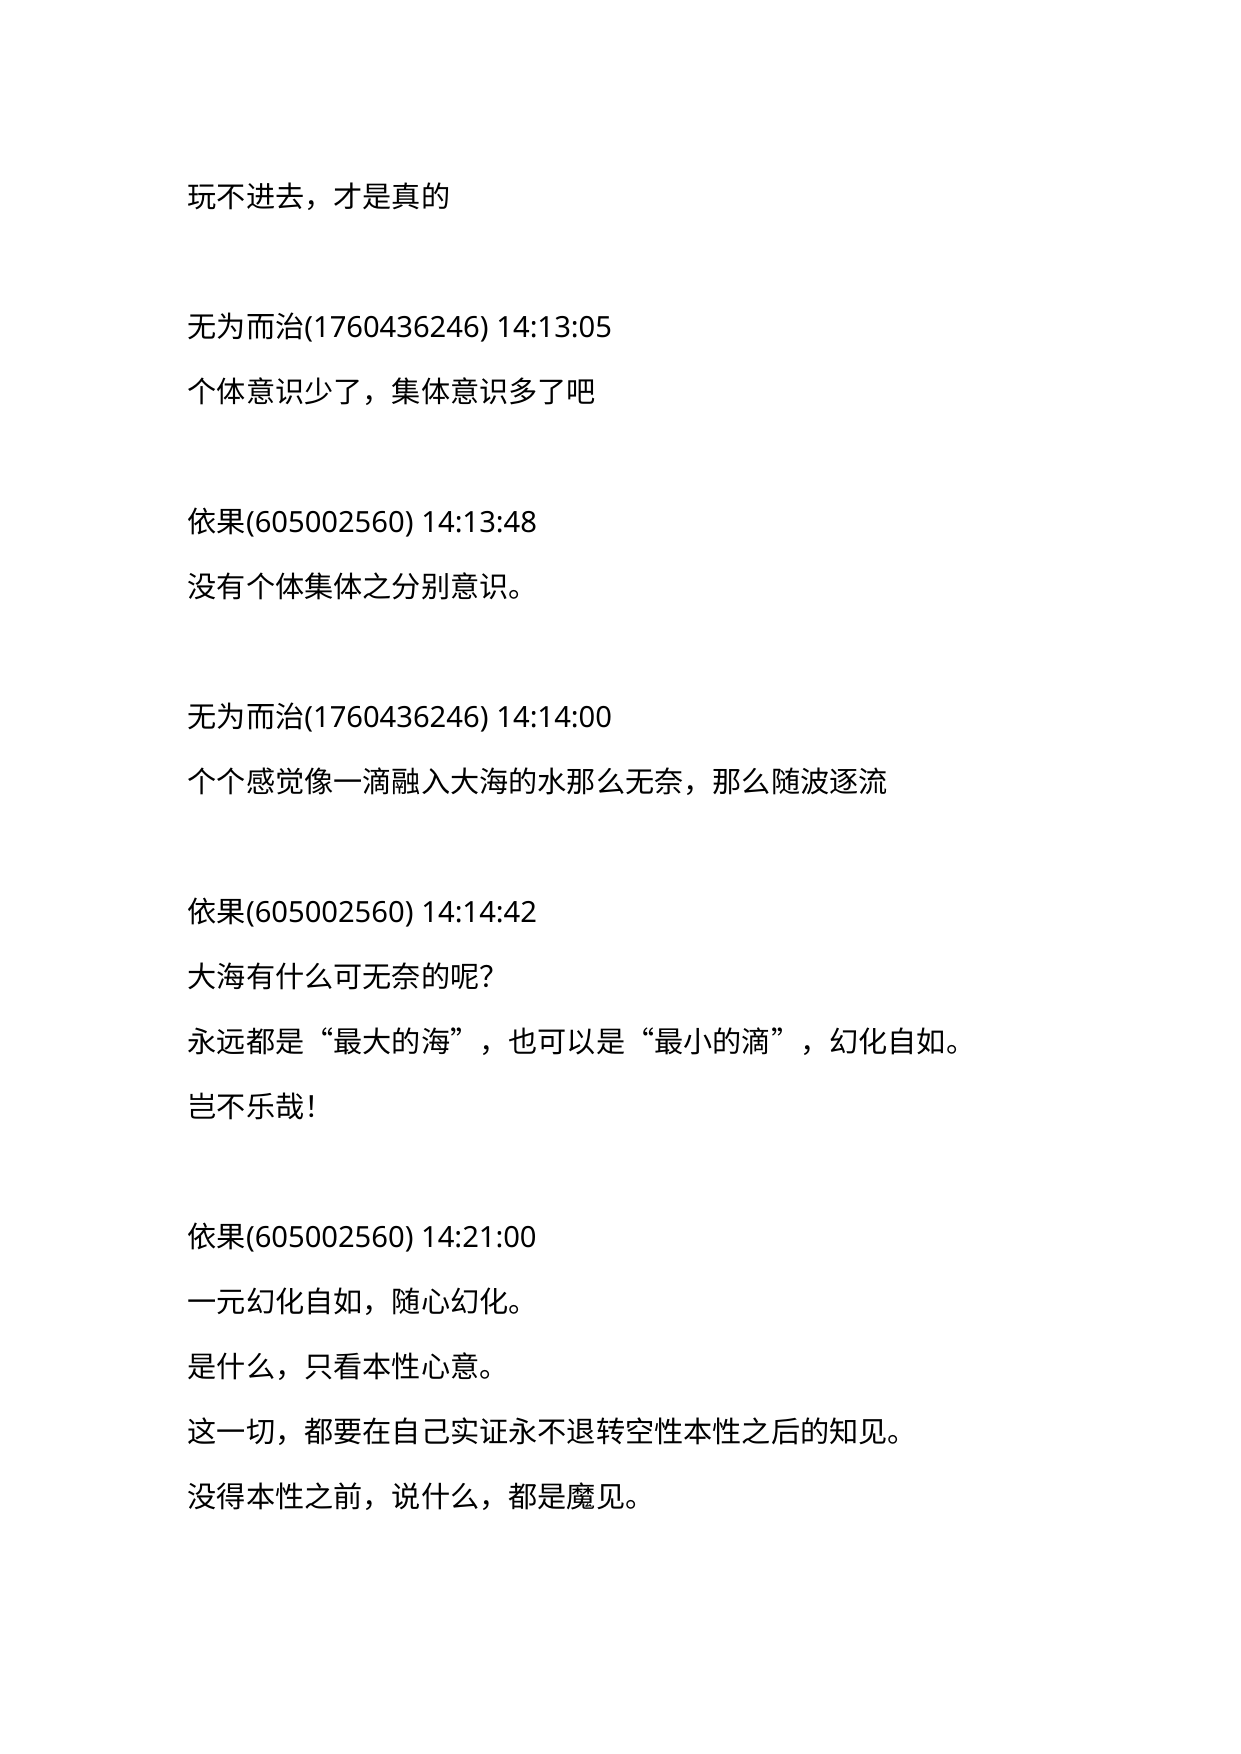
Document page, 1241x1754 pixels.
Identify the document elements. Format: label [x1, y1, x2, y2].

text [187, 1137, 1053, 1527]
text [187, 162, 1053, 1137]
